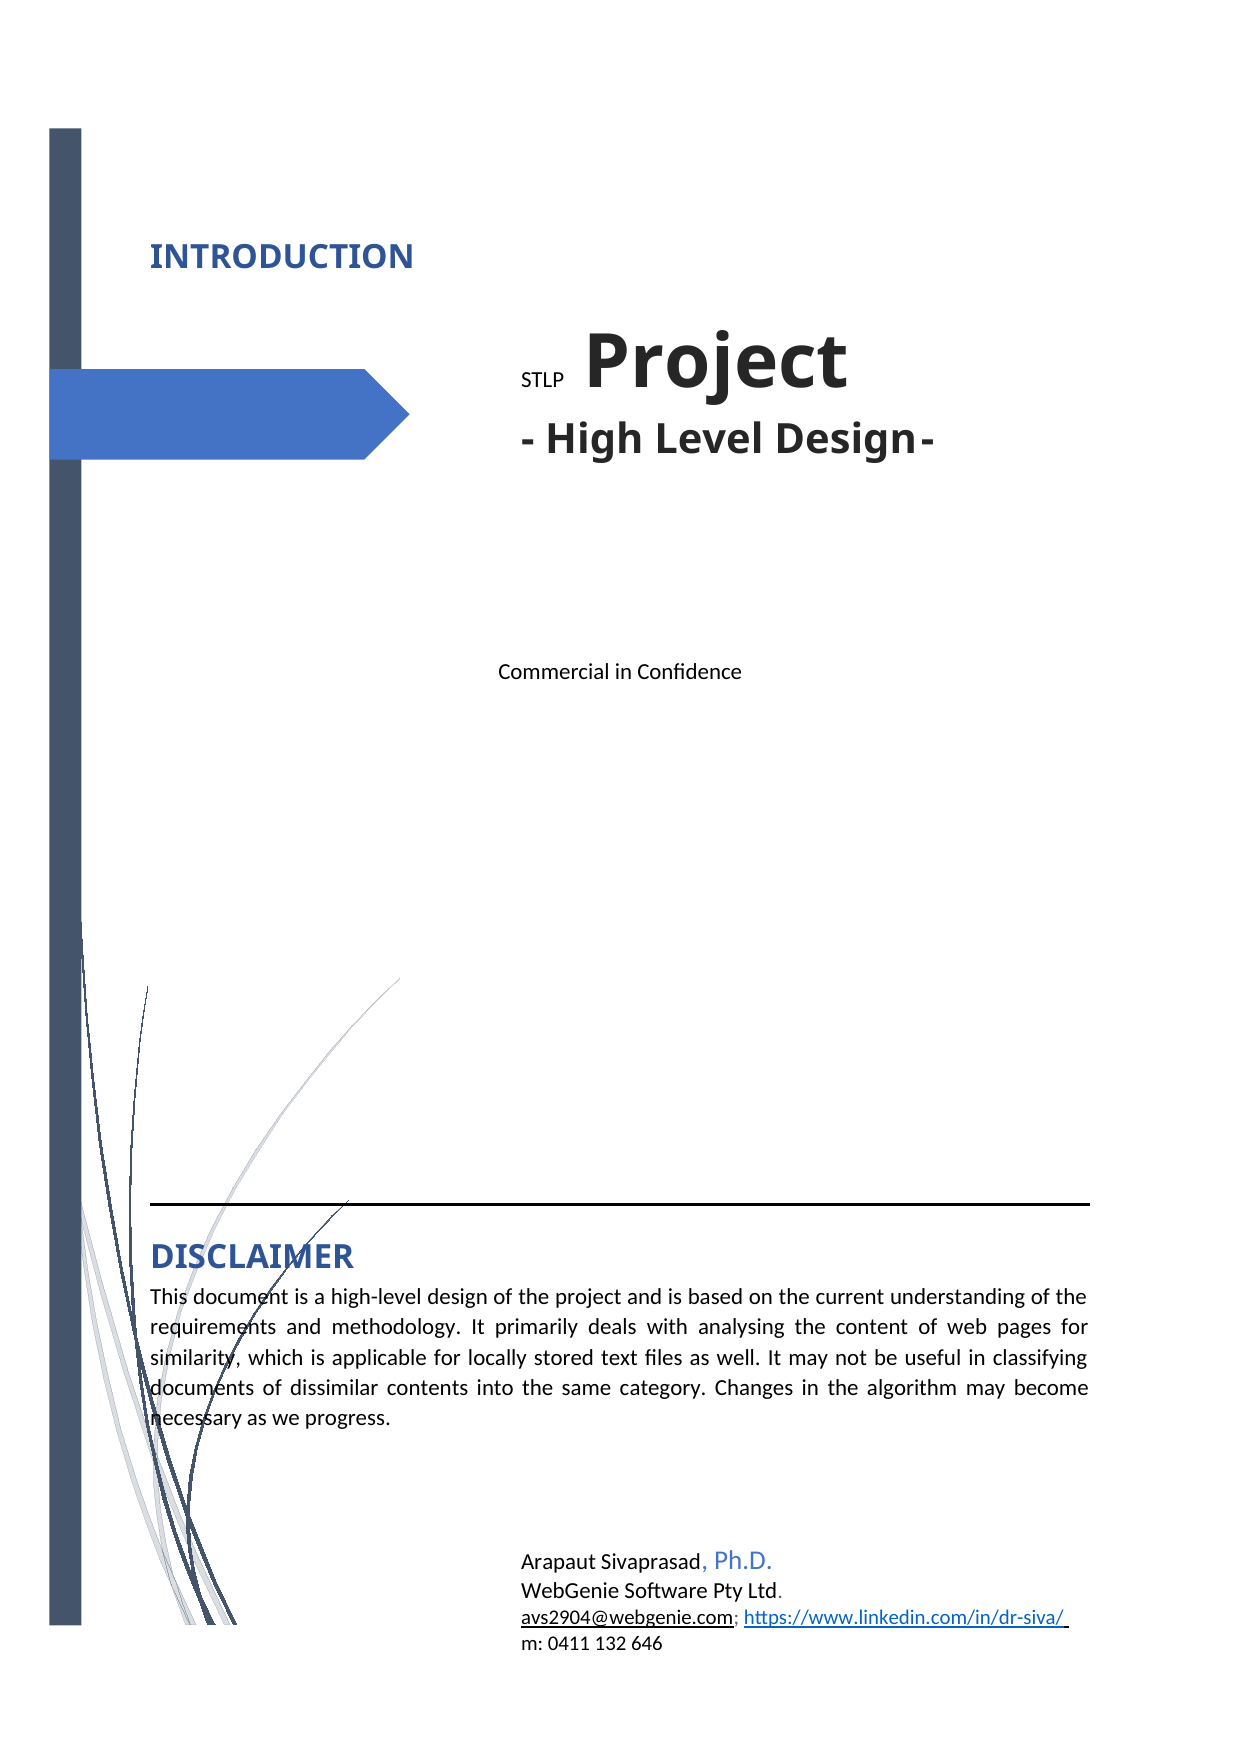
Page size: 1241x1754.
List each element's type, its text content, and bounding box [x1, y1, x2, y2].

subtitle INTRODUCTION [150, 233, 1090, 279]
text Commercial in Confidence [150, 657, 1090, 685]
text This document is a high-level design of the project and is based on the current understanding of the requirements and methodology. It primarily deals with analysing the content of web pages for similarity, which is applicable for locally stored text files as well. It may not be useful in classifying documents of dissimilar contents into the same category. Changes in the algorithm may become necessary as we progress. [150, 1282, 1090, 1431]
subtitle DISCLAIMER [150, 1233, 1090, 1279]
